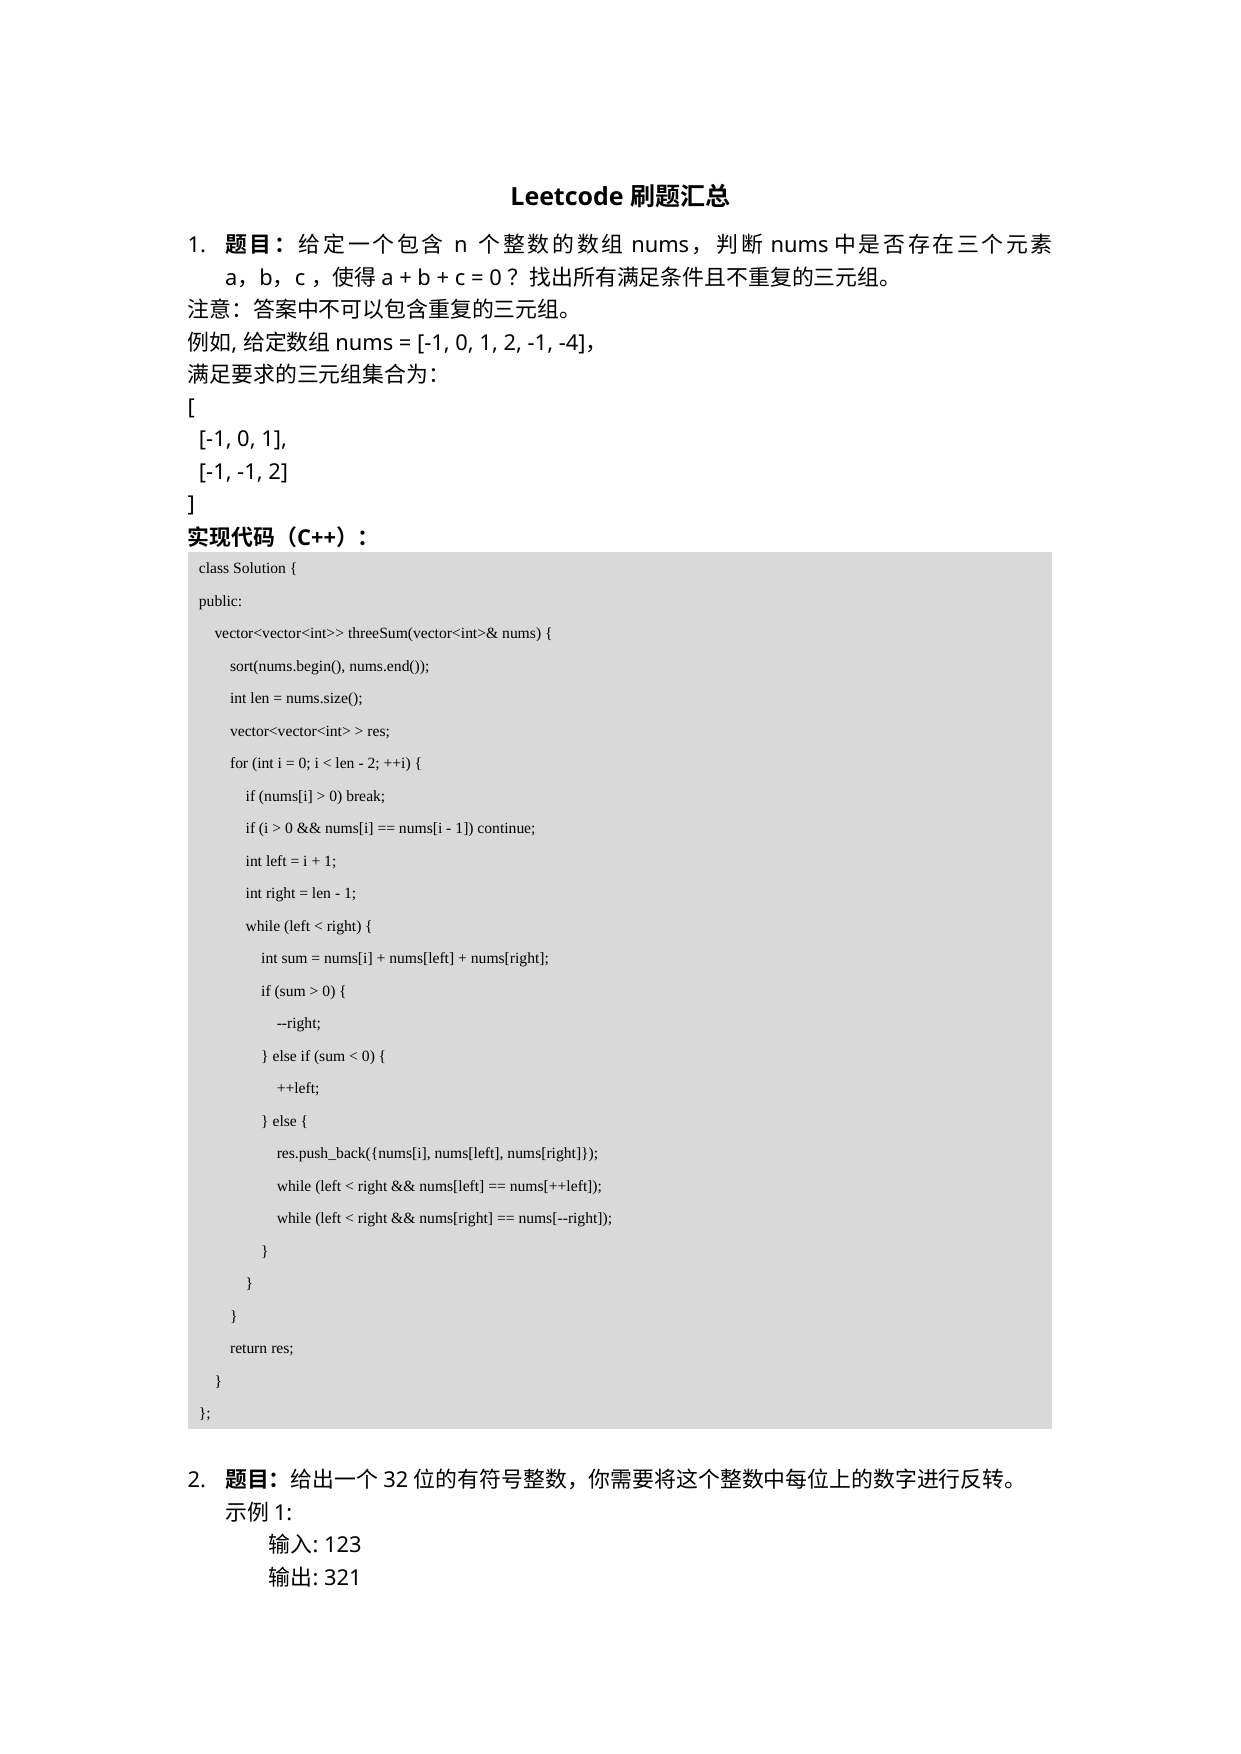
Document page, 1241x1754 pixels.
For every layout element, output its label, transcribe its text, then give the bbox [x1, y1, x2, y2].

list 输入: 123 [225, 1527, 1053, 1559]
text 注意：答案中不可以包含重复的三元组。 [187, 292, 1053, 324]
list 示例 1: [225, 1494, 1053, 1527]
text 例如, 给定数组 nums = [-1, 0, 1, 2, -1, -4]， [187, 324, 1053, 357]
text ] [187, 487, 1053, 519]
text 满足要求的三元组集合为： [187, 357, 1053, 389]
text 实现代码（C++）： [187, 519, 1053, 552]
text Leetcode 刷题汇总 [187, 162, 1053, 227]
text [-1, -1, 2] [187, 454, 1053, 487]
list 题目：给定一个包含 n 个整数的数组 nums，判断 nums 中是否存在三个元素 a，b，c ，使得 a + b + c = 0 ？找出所有满足条件且不重复的三元组。 [187, 227, 1053, 292]
text [ [187, 389, 1053, 422]
list 题目：给出一个 32 位的有符号整数，你需要将这个整数中每位上的数字进行反转。 [187, 1462, 1053, 1494]
table_header class Solution { public: vector<vector<int>> threeSum(vector<int>& nums) { sort(nums.begin(), nums.end()); int len = nums.size(); vector<vector<int> > res; for (int i = 0; i < len - 2; ++i) { if (nums[i] > 0) break; if (i > 0 && nums[i] == nums[i - 1]) continue; int left = i + 1; int right = len - 1; while (left < right) { int sum = nums[i] + nums[left] + nums[right]; if (sum > 0) { --right; } else if (sum < 0) { ++left; } else { res.push_back({nums[i], nums[left], nums[right]}); while (left < right && nums[left] == nums[++left]); while (left < right && nums[right] == nums[--right]); } } } return res; } }; [188, 552, 1052, 1429]
list 输出: 321 [225, 1559, 1053, 1592]
text [-1, 0, 1], [187, 422, 1053, 454]
